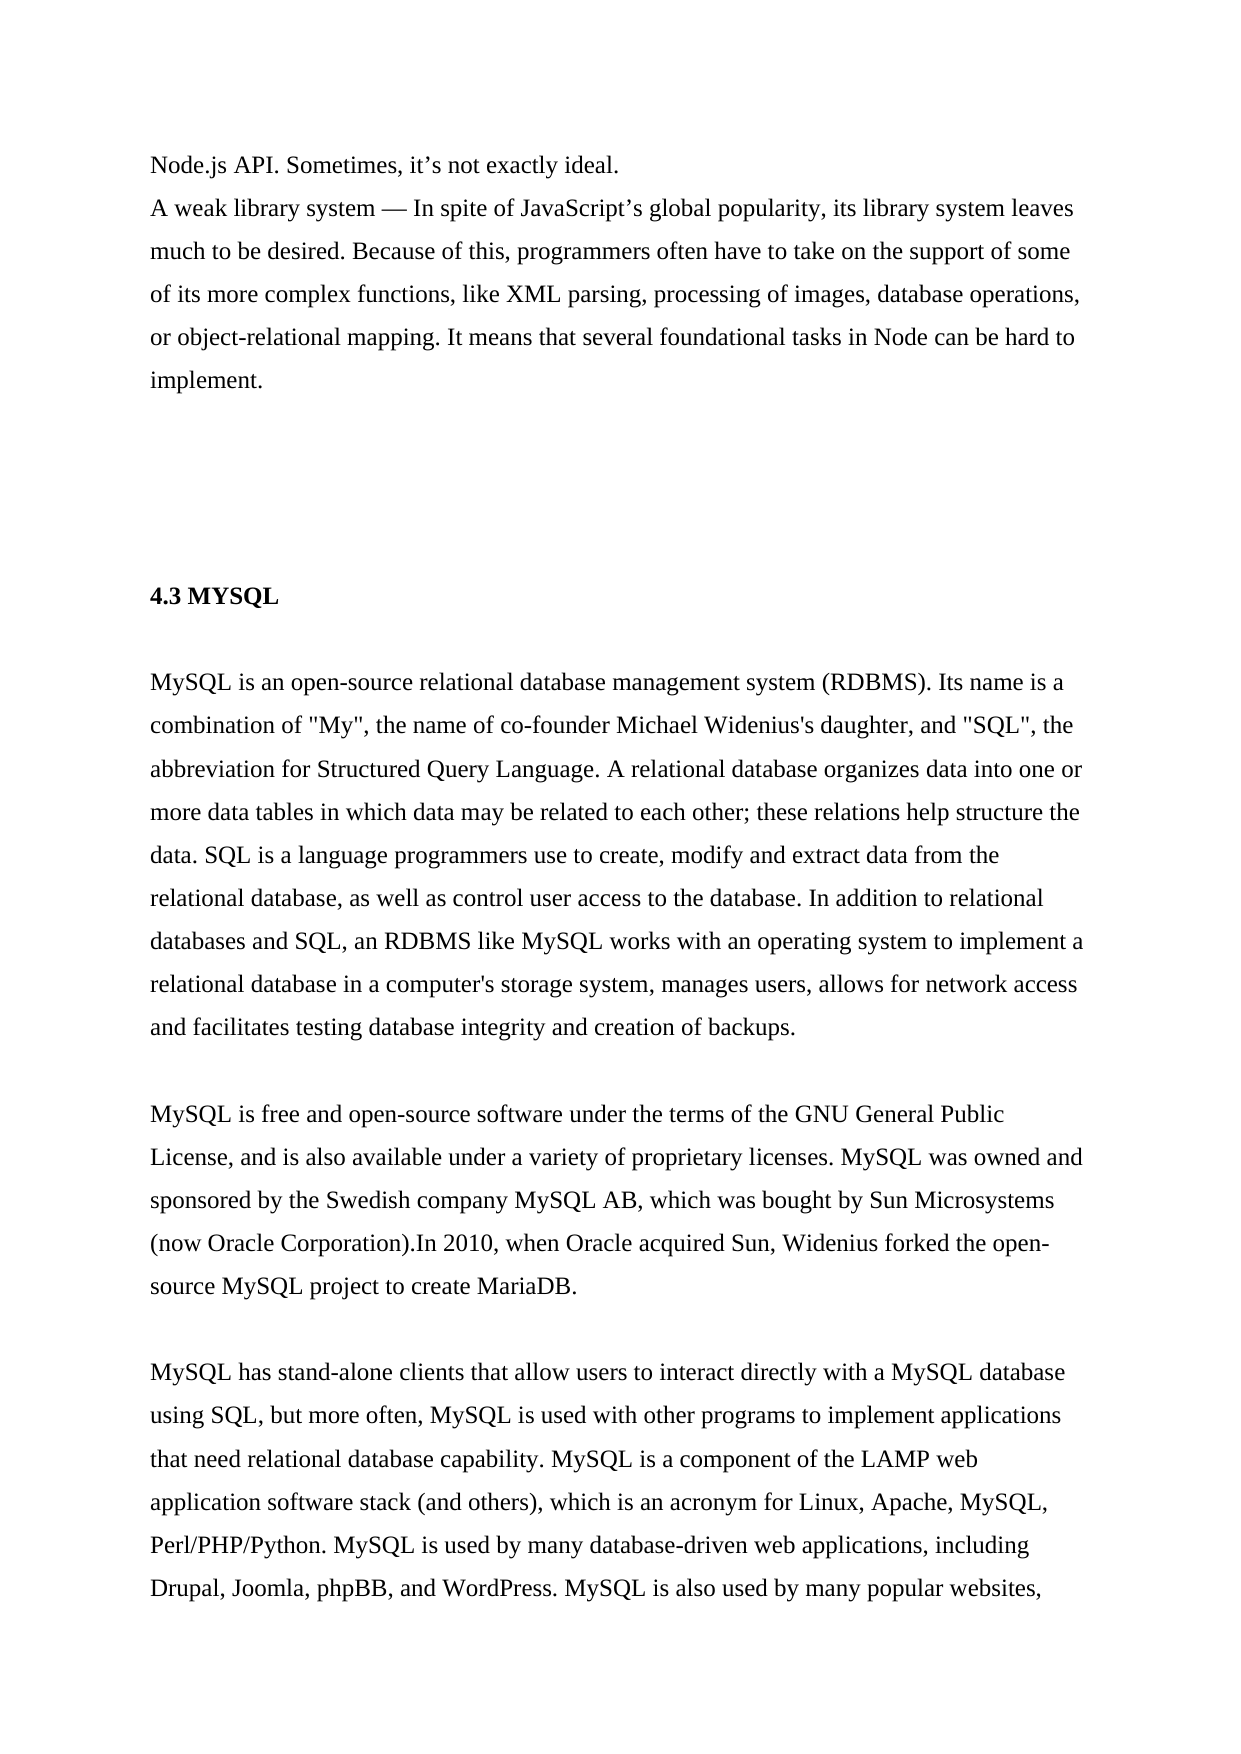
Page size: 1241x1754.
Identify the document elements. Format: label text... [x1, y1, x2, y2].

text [150, 1357, 1090, 1602]
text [150, 150, 1090, 179]
text 4.3 MYSQL [150, 581, 1090, 610]
text MySQL is free and open-source software under the terms of the GNU General Public License, and is also available under a variety of proprietary licenses. MySQL was owned and sponsored by the Swedish company MySQL AB, which was bought by Sun Microsystems (now Oracle Corporation).In 2010, when Oracle acquired Sun, Widenius forked the open-source MySQL project to create MariaDB. [150, 1099, 1090, 1300]
text A weak library system — In spite of JavaScript’s global popularity, its library system leaves much to be desired. Because of this, programmers often have to take on the support of some of its more complex functions, like XML parsing, processing of images, database operations, or object-relational mapping. It means that several foundational tasks in Node can be hard to implement. [150, 193, 1090, 437]
text MySQL is an open-source relational database management system (RDBMS). Its name is a combination of "My", the name of co-founder Michael Widenius's daughter, and "SQL", the abbreviation for Structured Query Language. A relational database organizes data into one or more data tables in which data may be related to each other; these relations help structure the data. SQL is a language programmers use to create, modify and extract data from the relational database, as well as control user access to the database. In addition to relational databases and SQL, an RDBMS like MySQL works with an operating system to implement a relational database in a computer's storage system, manages users, allows for network access and facilitates testing database integrity and creation of backups. [150, 624, 1090, 1041]
